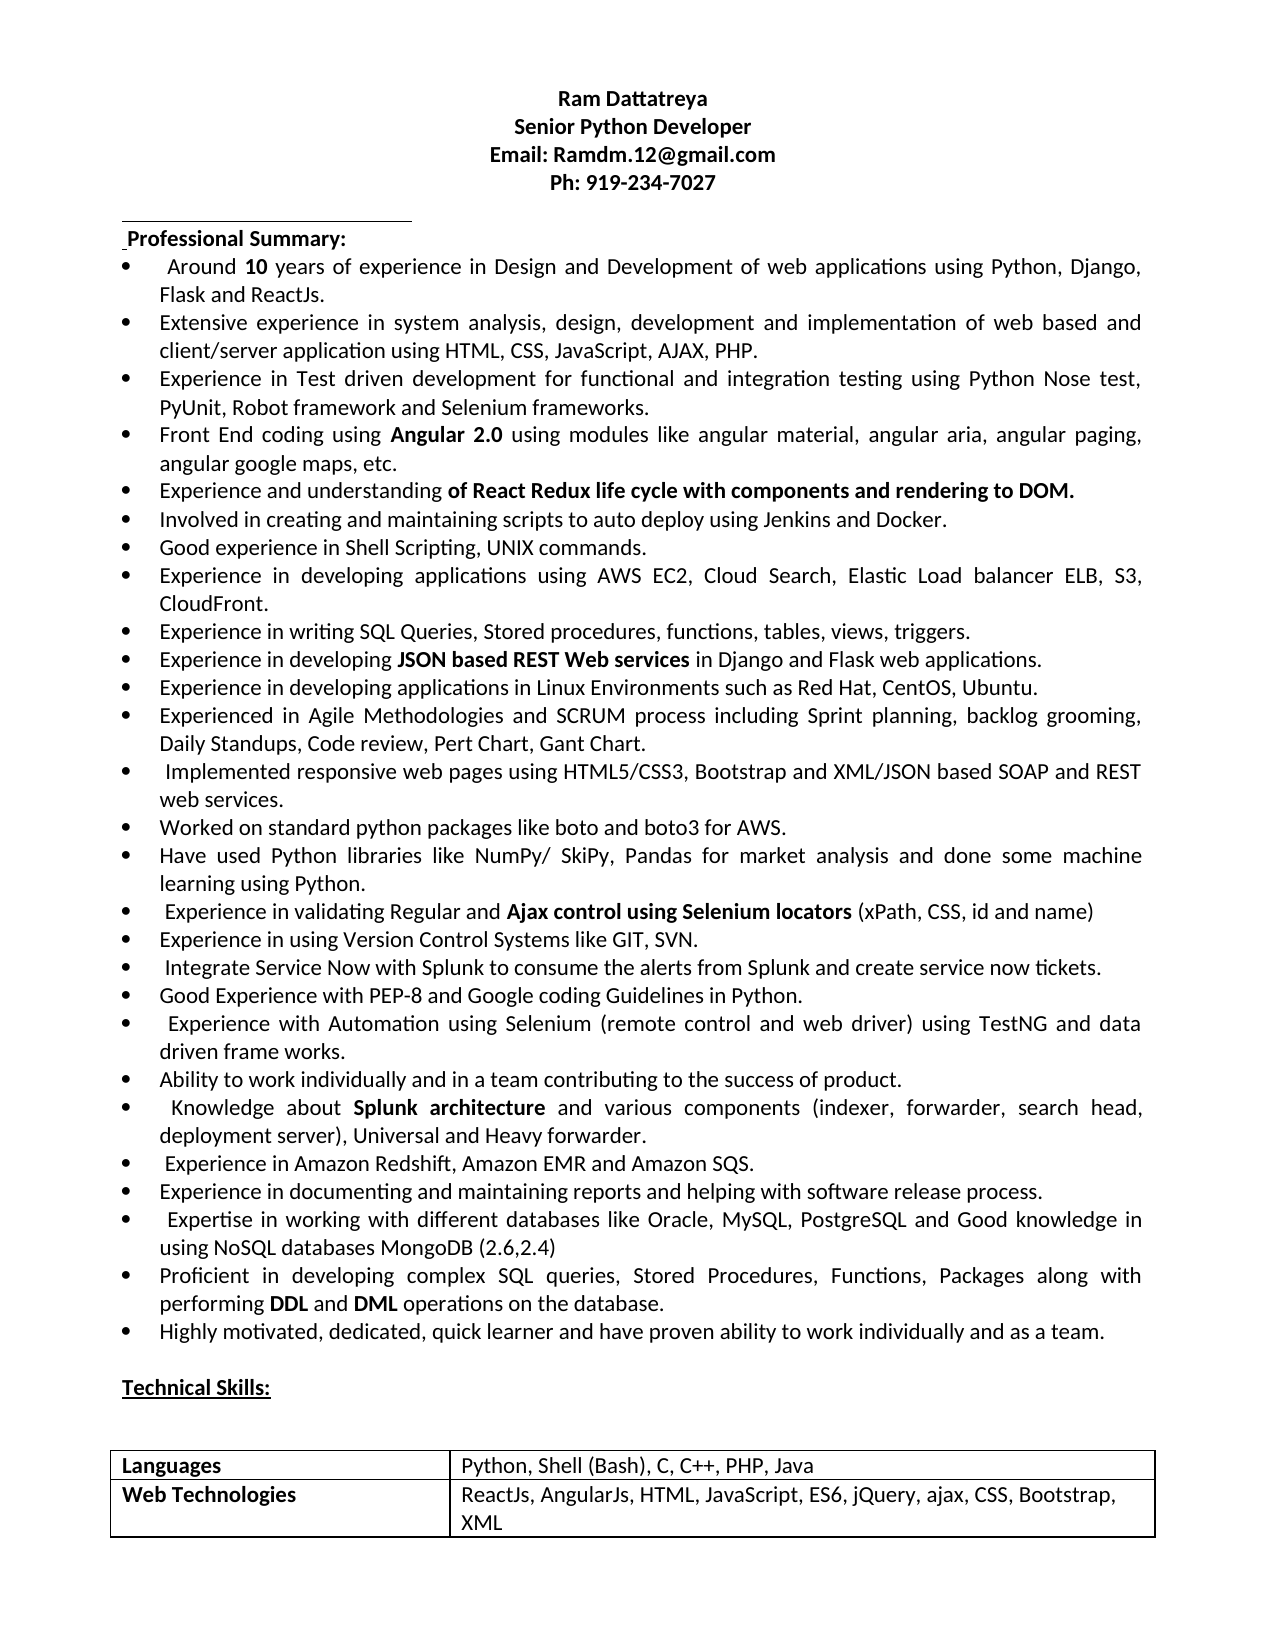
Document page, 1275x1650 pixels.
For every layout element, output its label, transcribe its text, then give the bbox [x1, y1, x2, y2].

text Senior Python Developer [122, 112, 1144, 140]
list Experience in using Version Control Systems like GIT, SVN. [122, 925, 1144, 953]
list Expertise in working with different databases like Oracle, MySQL, PostgreSQL and Good knowledge in using NoSQL databases MongoDB (2.6,2.4) [122, 1205, 1144, 1261]
list Front End coding using Angular 2.0 using modules like angular material, angular aria, angular paging, angular google maps, etc. [122, 421, 1144, 477]
list Knowledge about Splunk architecture and various components (indexer, forwarder, search head, deployment server), Universal and Heavy forwarder. [122, 1093, 1144, 1149]
list Experience in developing JSON based REST Web services in Django and Flask web applications. [122, 645, 1144, 673]
list Involved in creating and maintaining scripts to auto deploy using Jenkins and Docker. [122, 505, 1144, 533]
text Email: Ramdm.12@gmail.com [122, 140, 1144, 168]
table_cell ReactJs, AngularJs, HTML, JavaScript, ES6, jQuery, ajax, CSS, Bootstrap, XML [451, 1480, 1154, 1536]
list Experience with Automation using Selenium (remote control and web driver) using TestNG and data driven frame works. [122, 1009, 1144, 1065]
text Ph: 919-234-7027 [122, 168, 1144, 196]
text Ram Dattatreya [122, 84, 1144, 112]
table_cell Web Technologies [111, 1480, 449, 1536]
list Worked on standard python packages like boto and boto3 for AWS. [122, 813, 1144, 841]
list Experience in validating Regular and Ajax control using Selenium locators (xPath, CSS, id and name) [122, 897, 1144, 925]
list Extensive experience in system analysis, design, development and implementation of web based and client/server application using HTML, CSS, JavaScript, AJAX, PHP. [122, 308, 1144, 364]
text Technical Skills: [122, 1373, 1144, 1401]
list Experience and understanding of React Redux life cycle with components and rendering to DOM. [122, 477, 1144, 505]
list Integrate Service Now with Splunk to consume the alerts from Splunk and create service now tickets. [122, 953, 1144, 981]
list Have used Python libraries like NumPy/ SkiPy, Pandas for market analysis and done some machine learning using Python. [122, 841, 1144, 897]
list Good Experience with PEP-8 and Google coding Guidelines in Python. [122, 981, 1144, 1009]
list Implemented responsive web pages using HTML5/CSS3, Bootstrap and XML/JSON based SOAP and REST web services. [122, 757, 1144, 813]
list Experience in writing SQL Queries, Stored procedures, functions, tables, views, triggers. [122, 617, 1144, 645]
list Proficient in developing complex SQL queries, Stored Procedures, Functions, Packages along with performing DDL and DML operations on the database. [122, 1261, 1144, 1317]
list Experienced in Agile Methodologies and SCRUM process including Sprint planning, backlog grooming, Daily Standups, Code review, Pert Chart, Gant Chart. [122, 701, 1144, 757]
table_header Languages [111, 1451, 449, 1479]
list Experience in developing applications in Linux Environments such as Red Hat, CentOS, Ubuntu. [122, 673, 1144, 701]
list Highly motivated, dedicated, quick learner and have proven ability to work individually and as a team. [122, 1317, 1144, 1345]
table_header Python, Shell (Bash), C, C++, PHP, Java [451, 1451, 1154, 1479]
list Around 10 years of experience in Design and Development of web applications using Python, Django, Flask and ReactJs. [122, 252, 1144, 308]
list Good experience in Shell Scripting, UNIX commands. [122, 533, 1144, 561]
text Professional Summary: [122, 224, 1144, 252]
list Experience in documenting and maintaining reports and helping with software release process. [122, 1177, 1144, 1205]
list Experience in Amazon Redshift, Amazon EMR and Amazon SQS. [122, 1149, 1144, 1177]
list Experience in Test driven development for functional and integration testing using Python Nose test, PyUnit, Robot framework and Selenium frameworks. [122, 364, 1144, 421]
list Ability to work individually and in a team contributing to the success of product. [122, 1065, 1144, 1093]
list Experience in developing applications using AWS EC2, Cloud Search, Elastic Load balancer ELB, S3, CloudFront. [122, 561, 1144, 617]
